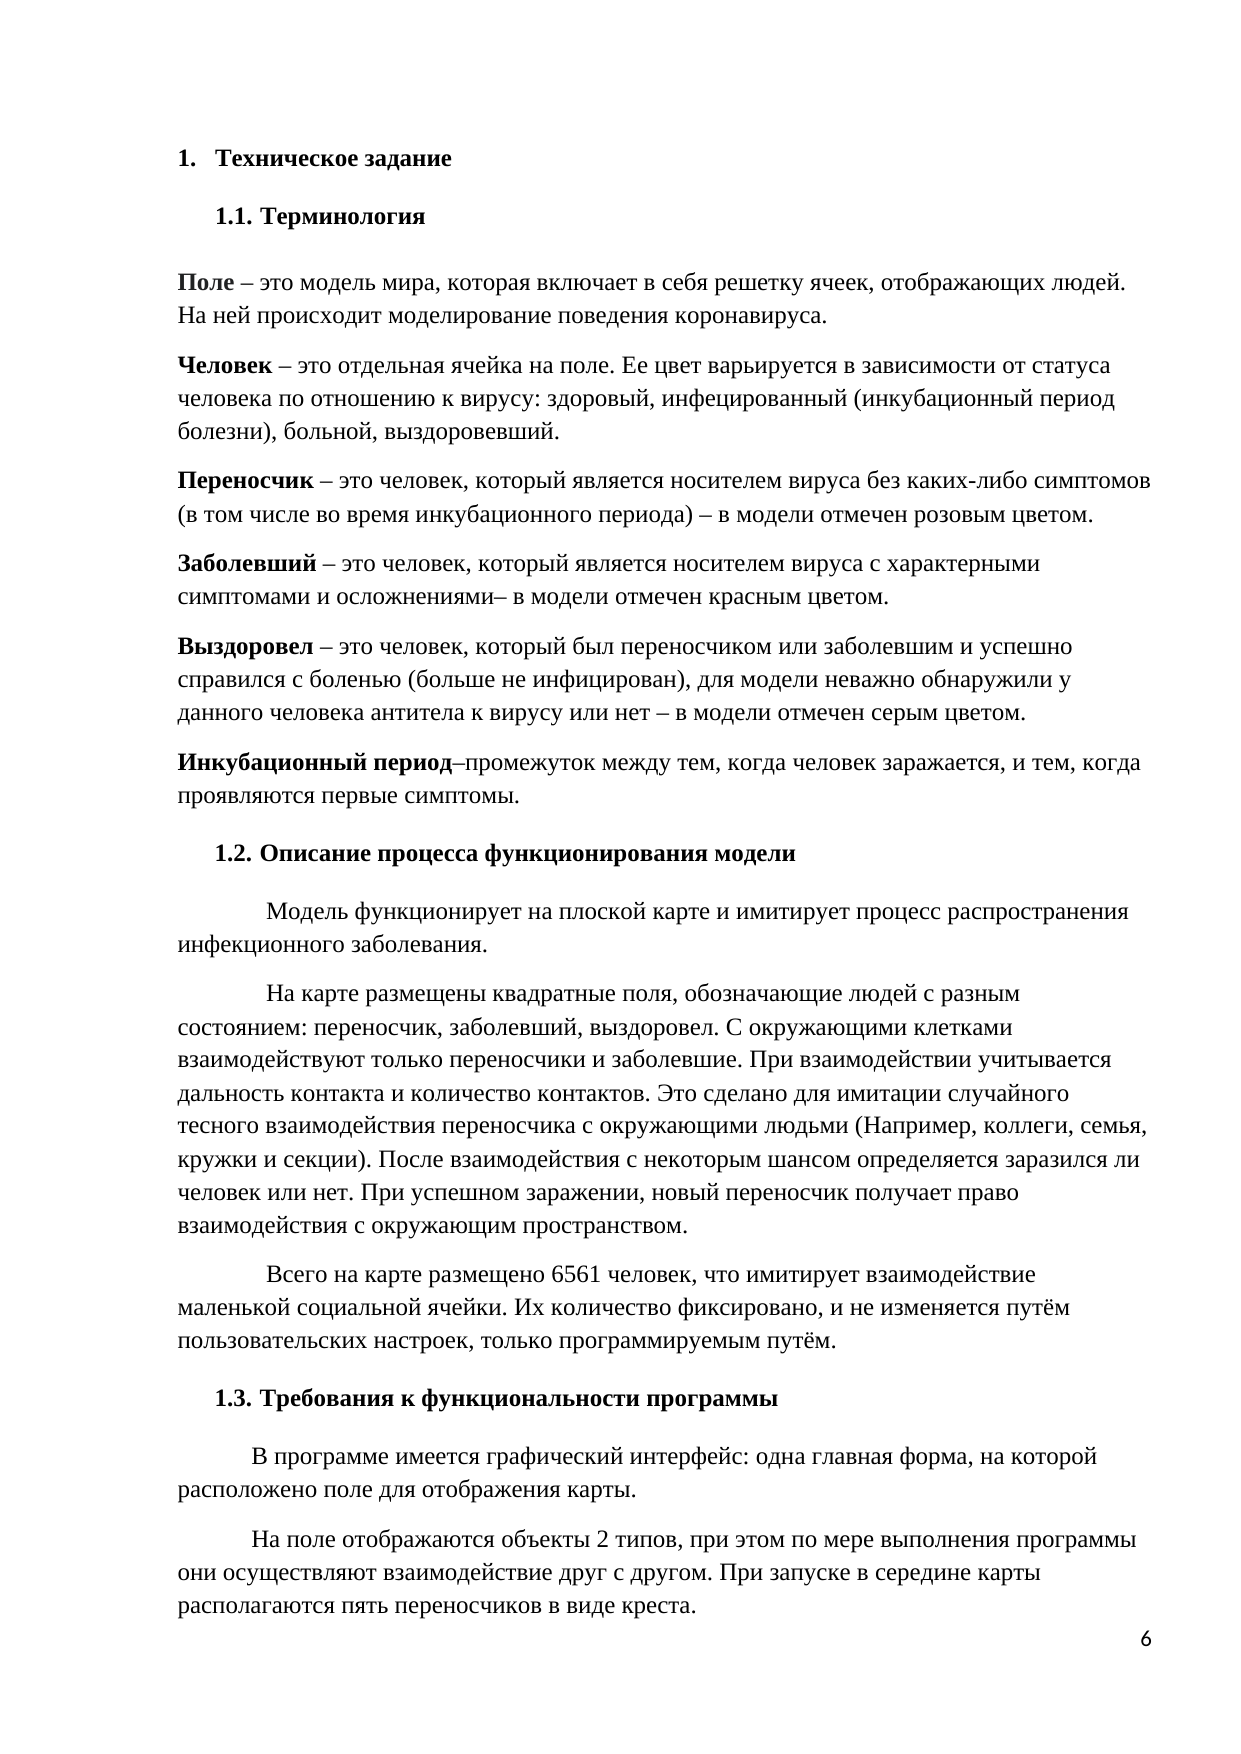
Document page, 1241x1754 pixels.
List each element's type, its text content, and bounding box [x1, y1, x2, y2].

text Заболевший – это человек, который является носителем вируса с характерными симптомами и осложнениями– в модели отмечен красным цветом. [177, 548, 1152, 610]
list Терминология [215, 201, 1152, 230]
list Требования к функциональности программы [214, 1383, 1152, 1412]
text Модель функционирует на плоской карте и имитирует процесс распространения инфекционного заболевания. [177, 896, 1152, 958]
text В программе имеется графический интерфейс: одна главная форма, на которой расположено поле для отображения карты. [177, 1441, 1152, 1503]
text Переносчик – это человек, который является носителем вируса без каких-либо симптомов (в том числе во время инкубационного периода) – в модели отмечен розовым цветом. [177, 466, 1152, 527]
text Всего на карте размещено 6561 человек, что имитирует взаимодействие маленькой социальной ячейки. Их количество фиксировано, и не изменяется путём пользовательских настроек, только программируемым путём. [177, 1259, 1152, 1354]
list Техническое задание [177, 143, 1152, 172]
text На поле отображаются объекты 2 типов, при этом по мере выполнения программы они осуществляют взаимодействие друг с другом. При запуске в середине карты располагаются пять переносчиков в виде креста. [177, 1524, 1152, 1619]
text Инкубационный период–промежуток между тем, когда человек заражается, и тем, когда проявляются первые симптомы. [177, 747, 1152, 808]
list Описание процесса функционирования модели [214, 838, 1152, 867]
text На карте размещены квадратные поля, обозначающие людей с разным состоянием: переносчик, заболевший, выздоровел. С окружающими клетками взаимодействуют только переносчики и заболевшие. При взаимодействии учитывается дальность контакта и количество контактов. Это сделано для имитации случайного тесного взаимодействия переносчика с окружающими людьми (Например, коллеги, семья, кружки и секции). После взаимодействия с некоторым шансом определяется заразился ли человек или нет. При успешном заражении, новый переносчик получает право взаимодействия с окружающим пространством. [177, 978, 1152, 1238]
text Поле – это модель мира, которая включает в себя решетку ячеек, отображающих людей. На ней происходит моделирование поведения коронавируса. [177, 234, 1152, 329]
text Человек – это отдельная ячейка на поле. Ее цвет варьируется в зависимости от статуса человека по отношению к вирусу: здоровый, инфецированный (инкубационный период болезни), больной, выздоровевший. [177, 350, 1152, 445]
text Выздоровел – это человек, который был переносчиком или заболевшим и успешно справился с боленью (больше не инфицирован), для модели неважно обнаружили у данного человека антитела к вирусу или нет – в модели отмечен серым цветом. [177, 631, 1152, 726]
